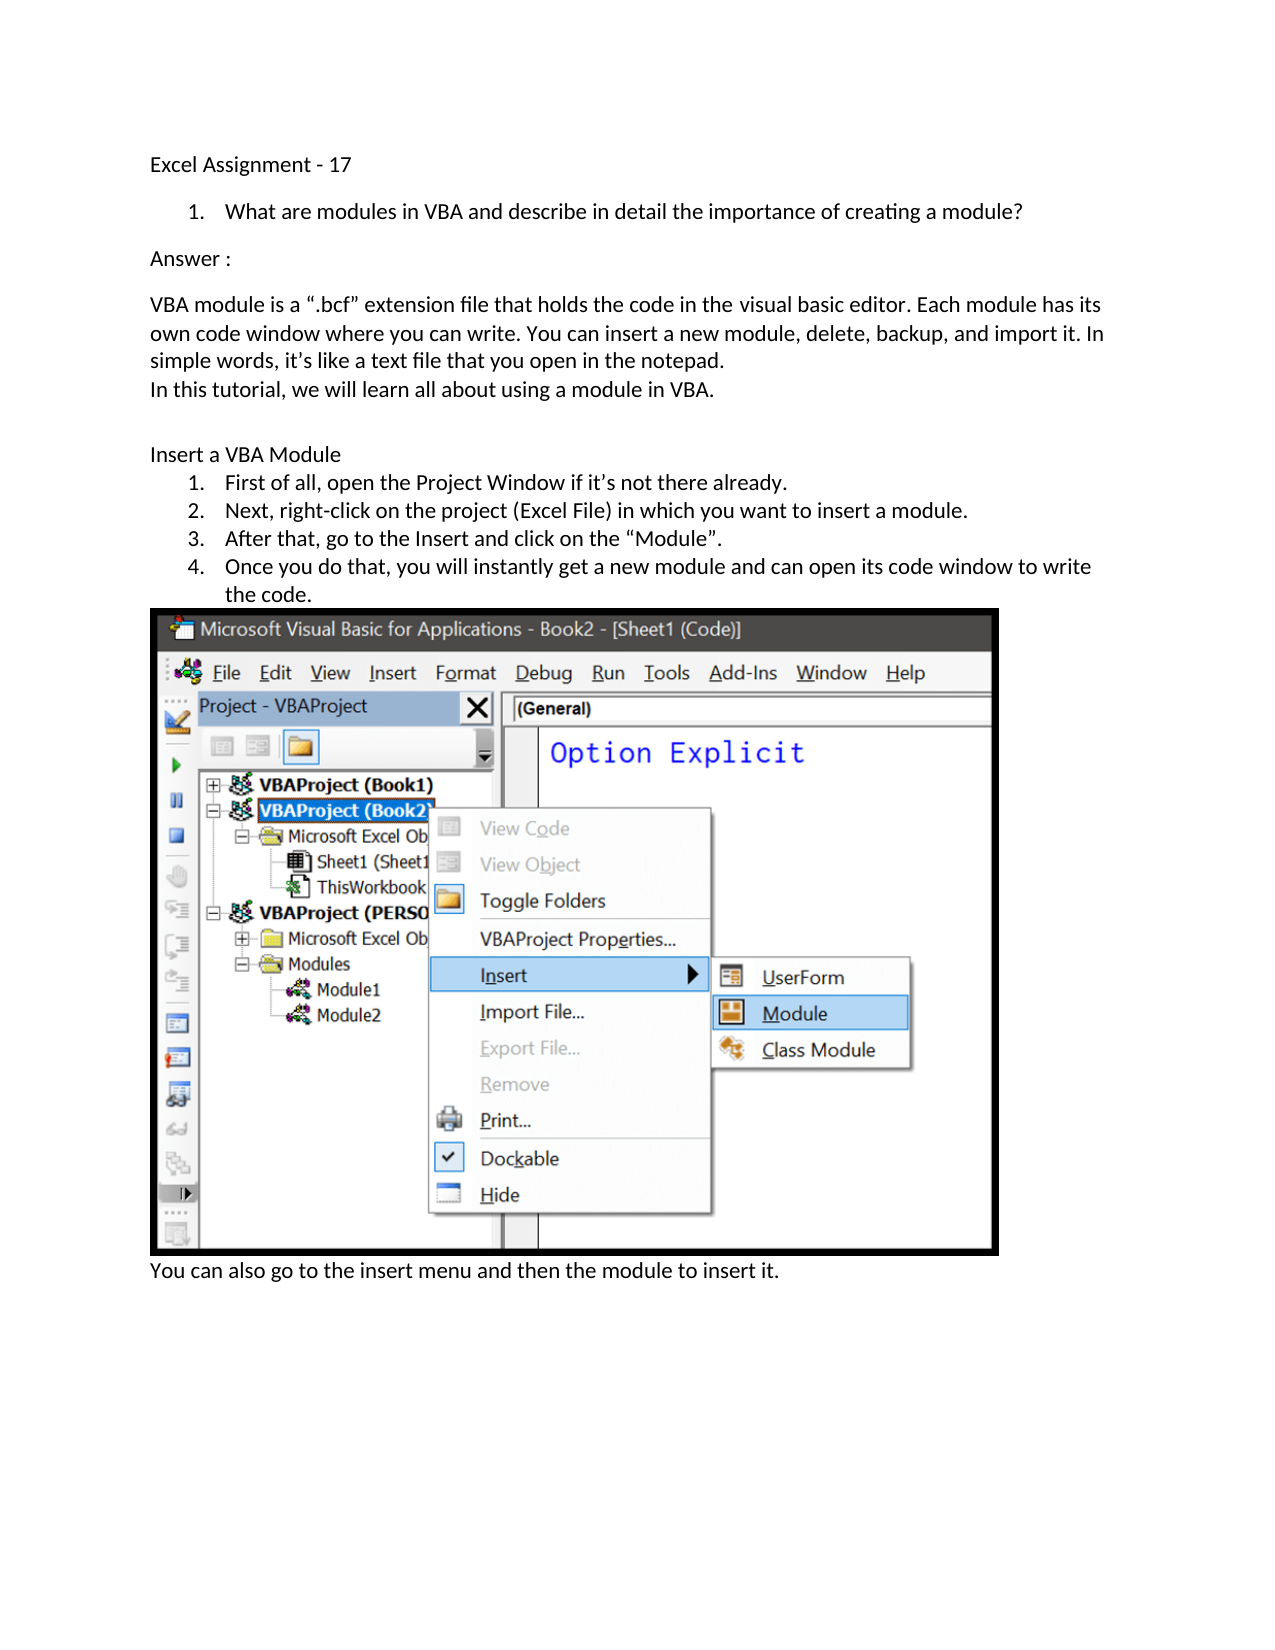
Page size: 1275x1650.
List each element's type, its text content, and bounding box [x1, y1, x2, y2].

list Next, right-click on the project (Excel File) in which you want to insert a module. [187, 496, 1125, 524]
list After that, go to the Insert and click on the “Module”. [187, 524, 1125, 552]
list What are modules in VBA and describe in detail the importance of creating a module? [187, 197, 1125, 225]
text You can also go to the insert menu and then the module to insert it. [150, 1256, 1125, 1284]
list First of all, open the Project Window if it’s not there already. [187, 468, 1125, 496]
text Excel Assignment - 17 [150, 150, 1125, 178]
picture [150, 608, 999, 1256]
text Insert a VBA Module [150, 440, 1125, 468]
text Answer : [150, 244, 1125, 272]
text In this tutorial, we will learn all about using a module in VBA. [150, 375, 1125, 403]
text VBA module is a “.bcf” extension file that holds the code in the visual basic editor. Each module has its own code window where you can write. You can insert a new module, delete, backup, and import it. In simple words, it’s like a text file that you open in the notepad. [150, 291, 1125, 375]
list Once you do that, you will instantly get a new module and can open its code window to write the code. [187, 552, 1125, 608]
